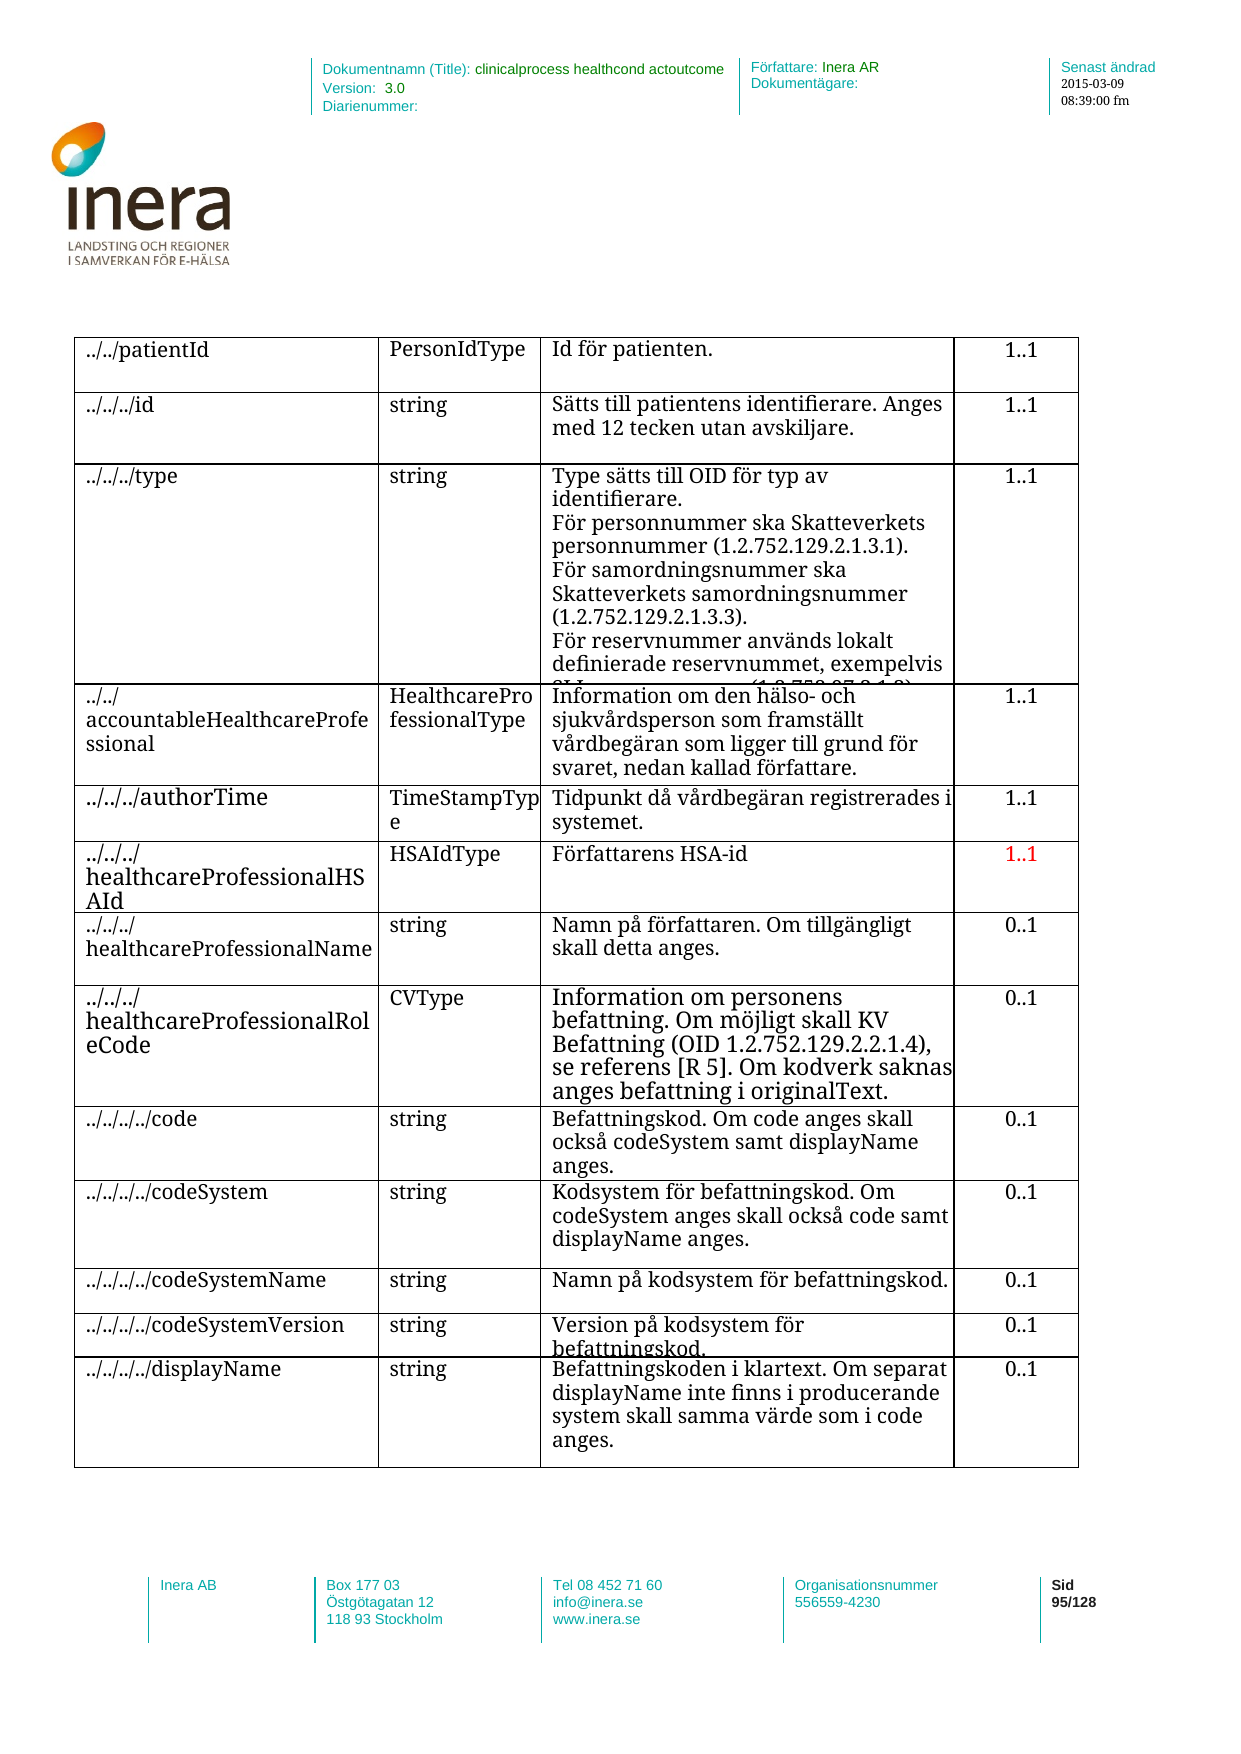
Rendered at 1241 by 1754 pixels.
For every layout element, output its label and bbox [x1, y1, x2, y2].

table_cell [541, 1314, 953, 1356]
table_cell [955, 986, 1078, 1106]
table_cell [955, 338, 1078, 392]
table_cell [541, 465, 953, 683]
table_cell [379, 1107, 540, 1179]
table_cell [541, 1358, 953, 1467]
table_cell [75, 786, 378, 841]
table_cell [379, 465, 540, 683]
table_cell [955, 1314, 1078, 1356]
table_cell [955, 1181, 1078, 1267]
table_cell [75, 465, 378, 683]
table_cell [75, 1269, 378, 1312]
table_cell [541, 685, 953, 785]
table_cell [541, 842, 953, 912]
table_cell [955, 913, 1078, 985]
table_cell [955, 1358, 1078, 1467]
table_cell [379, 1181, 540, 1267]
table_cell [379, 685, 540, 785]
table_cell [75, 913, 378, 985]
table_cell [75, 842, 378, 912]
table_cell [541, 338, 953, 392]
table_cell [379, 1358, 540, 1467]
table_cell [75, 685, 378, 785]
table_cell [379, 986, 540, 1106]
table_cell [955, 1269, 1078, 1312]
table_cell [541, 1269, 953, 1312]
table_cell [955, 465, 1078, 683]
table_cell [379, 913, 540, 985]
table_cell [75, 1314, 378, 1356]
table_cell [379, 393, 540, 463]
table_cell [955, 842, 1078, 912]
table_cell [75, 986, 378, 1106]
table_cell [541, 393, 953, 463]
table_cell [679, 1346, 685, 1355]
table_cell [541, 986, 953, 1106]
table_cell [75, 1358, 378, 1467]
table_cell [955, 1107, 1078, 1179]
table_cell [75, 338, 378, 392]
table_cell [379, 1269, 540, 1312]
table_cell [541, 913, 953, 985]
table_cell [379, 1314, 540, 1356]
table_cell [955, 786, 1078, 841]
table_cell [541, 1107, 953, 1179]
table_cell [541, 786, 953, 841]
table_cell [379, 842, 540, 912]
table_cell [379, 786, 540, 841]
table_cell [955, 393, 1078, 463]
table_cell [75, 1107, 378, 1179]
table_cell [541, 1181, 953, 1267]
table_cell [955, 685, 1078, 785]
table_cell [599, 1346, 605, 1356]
picture [51, 122, 230, 265]
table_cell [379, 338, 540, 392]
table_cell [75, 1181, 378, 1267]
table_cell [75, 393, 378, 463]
